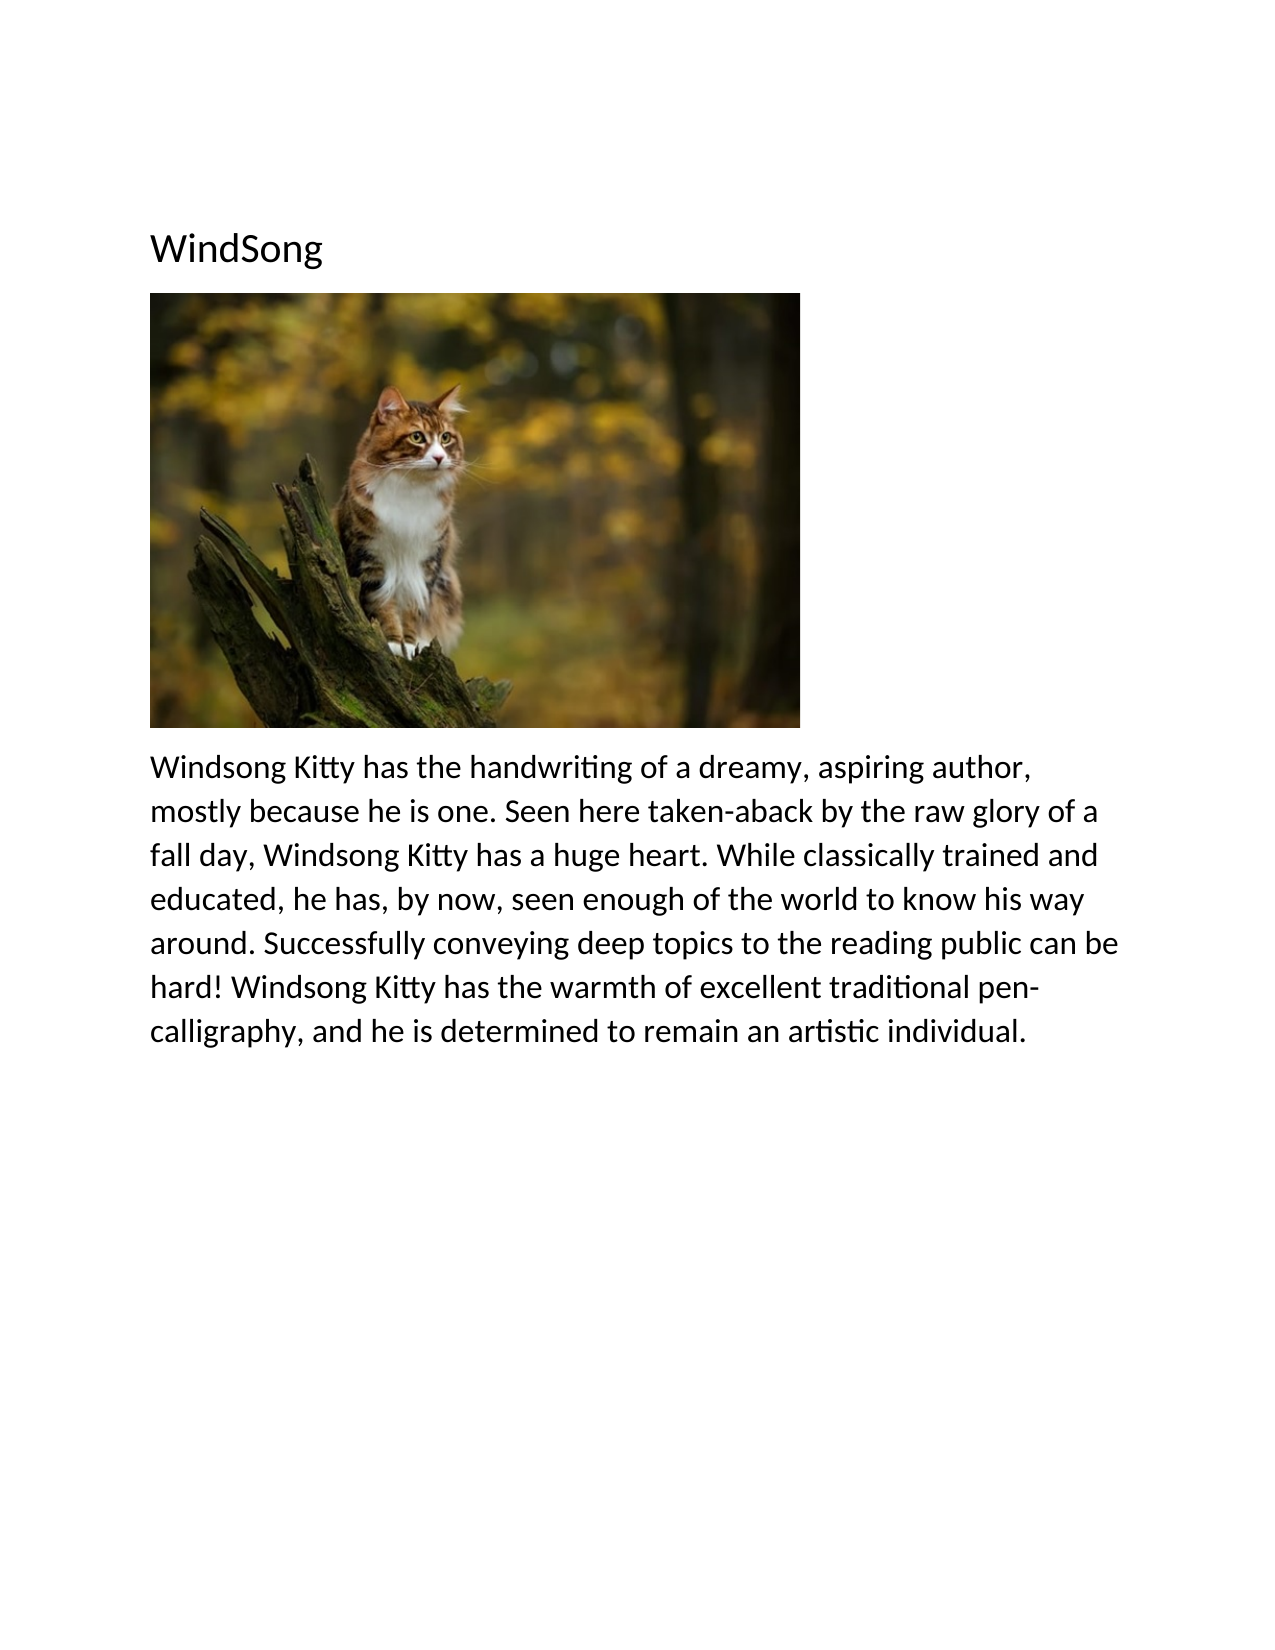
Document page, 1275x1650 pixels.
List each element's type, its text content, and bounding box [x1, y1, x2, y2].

text Windsong Kitty has the handwriting of a dreamy, aspiring author, mostly because he is one. Seen here taken-aback by the raw glory of a fall day, Windsong Kitty has a huge heart. While classically trained and educated, he has, by now, seen enough of the world to know his way around. Successfully conveying deep topics to the reading public can be hard! Windsong Kitty has the warmth of excellent traditional pen-calligraphy, and he is determined to remain an artistic individual. [150, 746, 1125, 1051]
picture [150, 293, 800, 728]
text WindSong [150, 222, 1125, 272]
